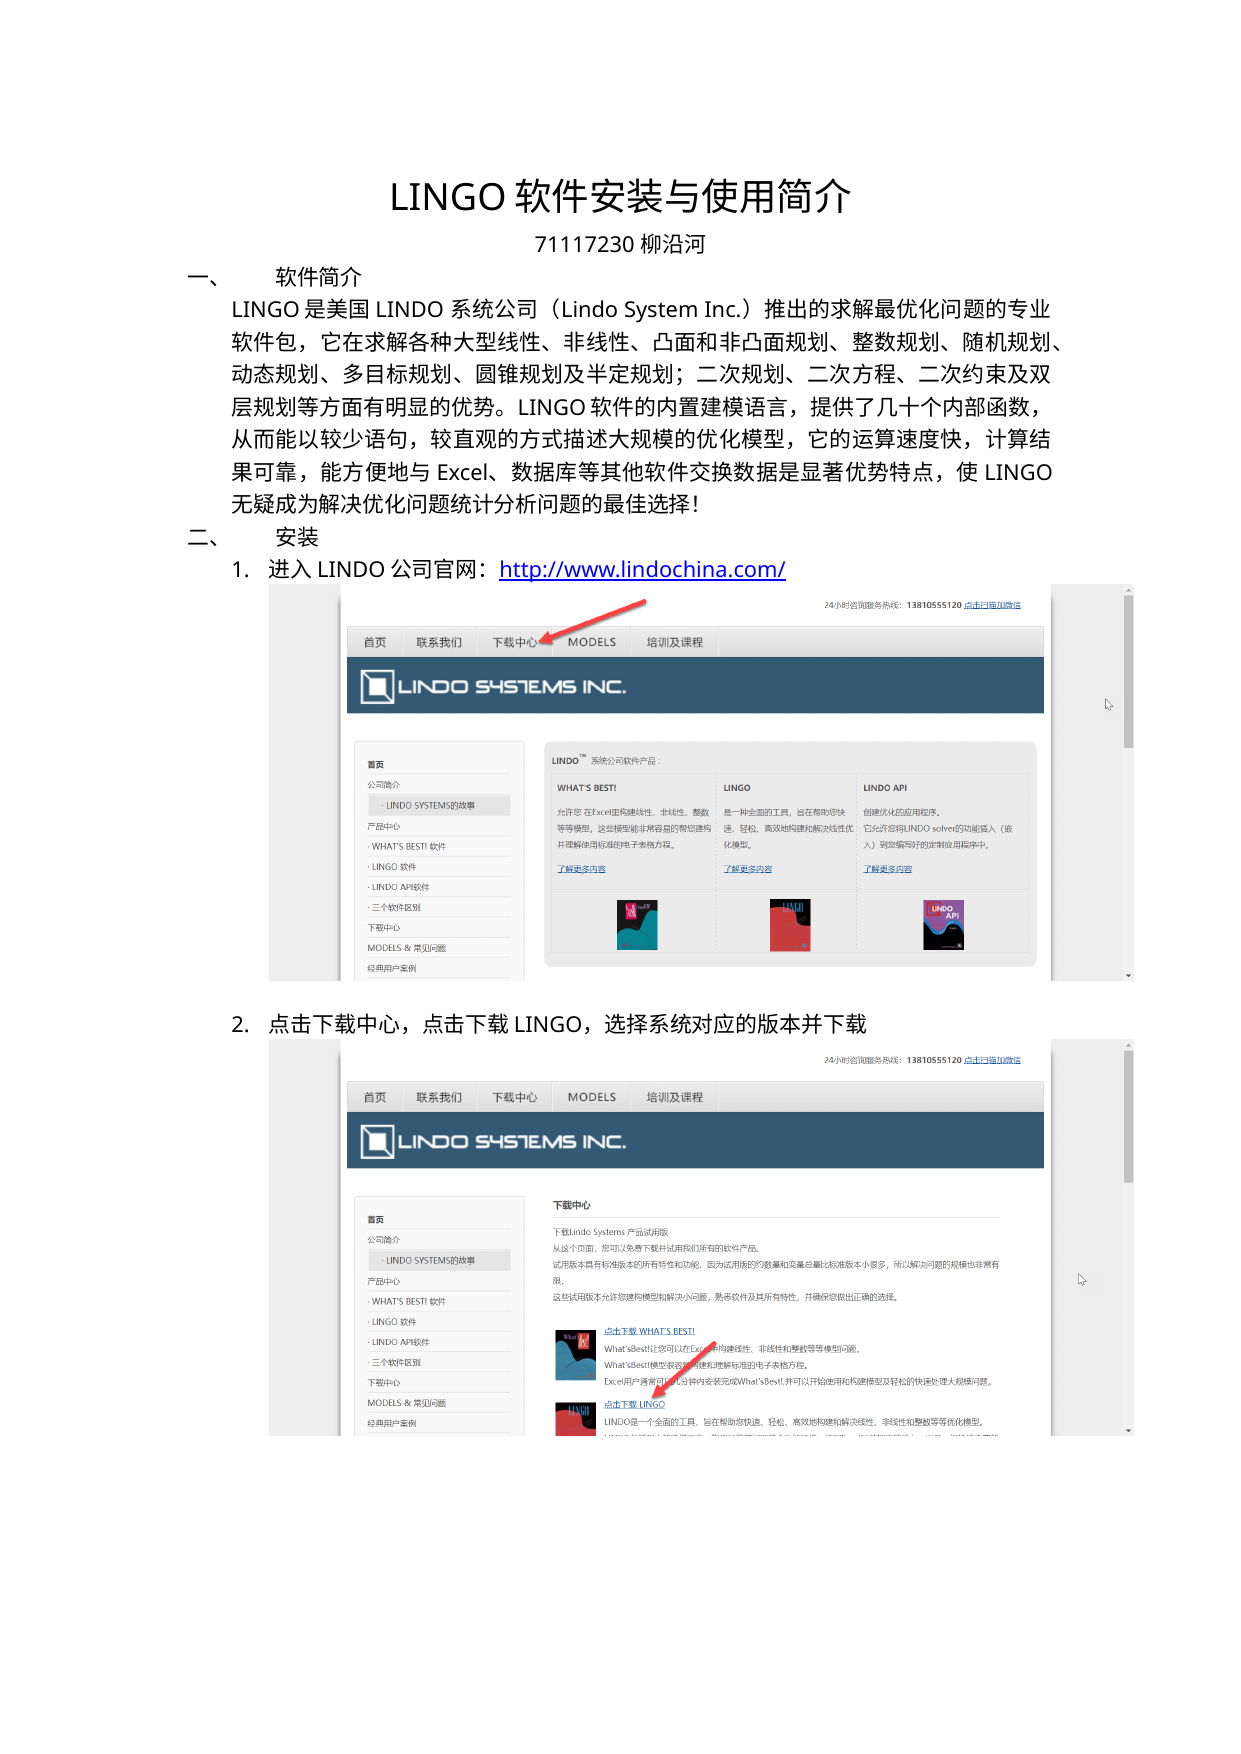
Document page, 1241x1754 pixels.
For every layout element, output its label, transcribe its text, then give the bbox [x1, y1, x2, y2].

list LINGO是美国LINDO 系统公司（Lindo System Inc.）推出的求解最优化问题的专业软件包，它在求解各种大型线性、非线性、凸面和非凸面规划、整数规划、随机规划、动态规划、多目标规划、圆锥规划及半定规划；二次规划、二次方程、二次约束及双层规划等方面有明显的优势。LINGO软件的内置建模语言，提供了几十个内部函数，从而能以较少语句，较直观的方式描述大规模的优化模型，它的运算速度快，计算结果可靠，能方便地与Excel、数据库等其他软件交换数据是显著优势特点，使LINGO无疑成为解决优化问题统计分析问题的最佳选择！ [231, 292, 1053, 519]
list 进入LINDO公司官网：http://www.lindochina.com/ [231, 552, 1053, 584]
text LINGO软件安装与使用简介 [187, 162, 1053, 227]
picture [268, 584, 1134, 981]
list 软件简介 [187, 259, 1053, 292]
picture [268, 1039, 1134, 1436]
list 点击下载中心，点击下载LINGO，选择系统对应的版本并下载 [231, 1007, 1053, 1039]
list 安装 [187, 519, 1053, 552]
text 71117230 柳沿河 [187, 227, 1053, 259]
